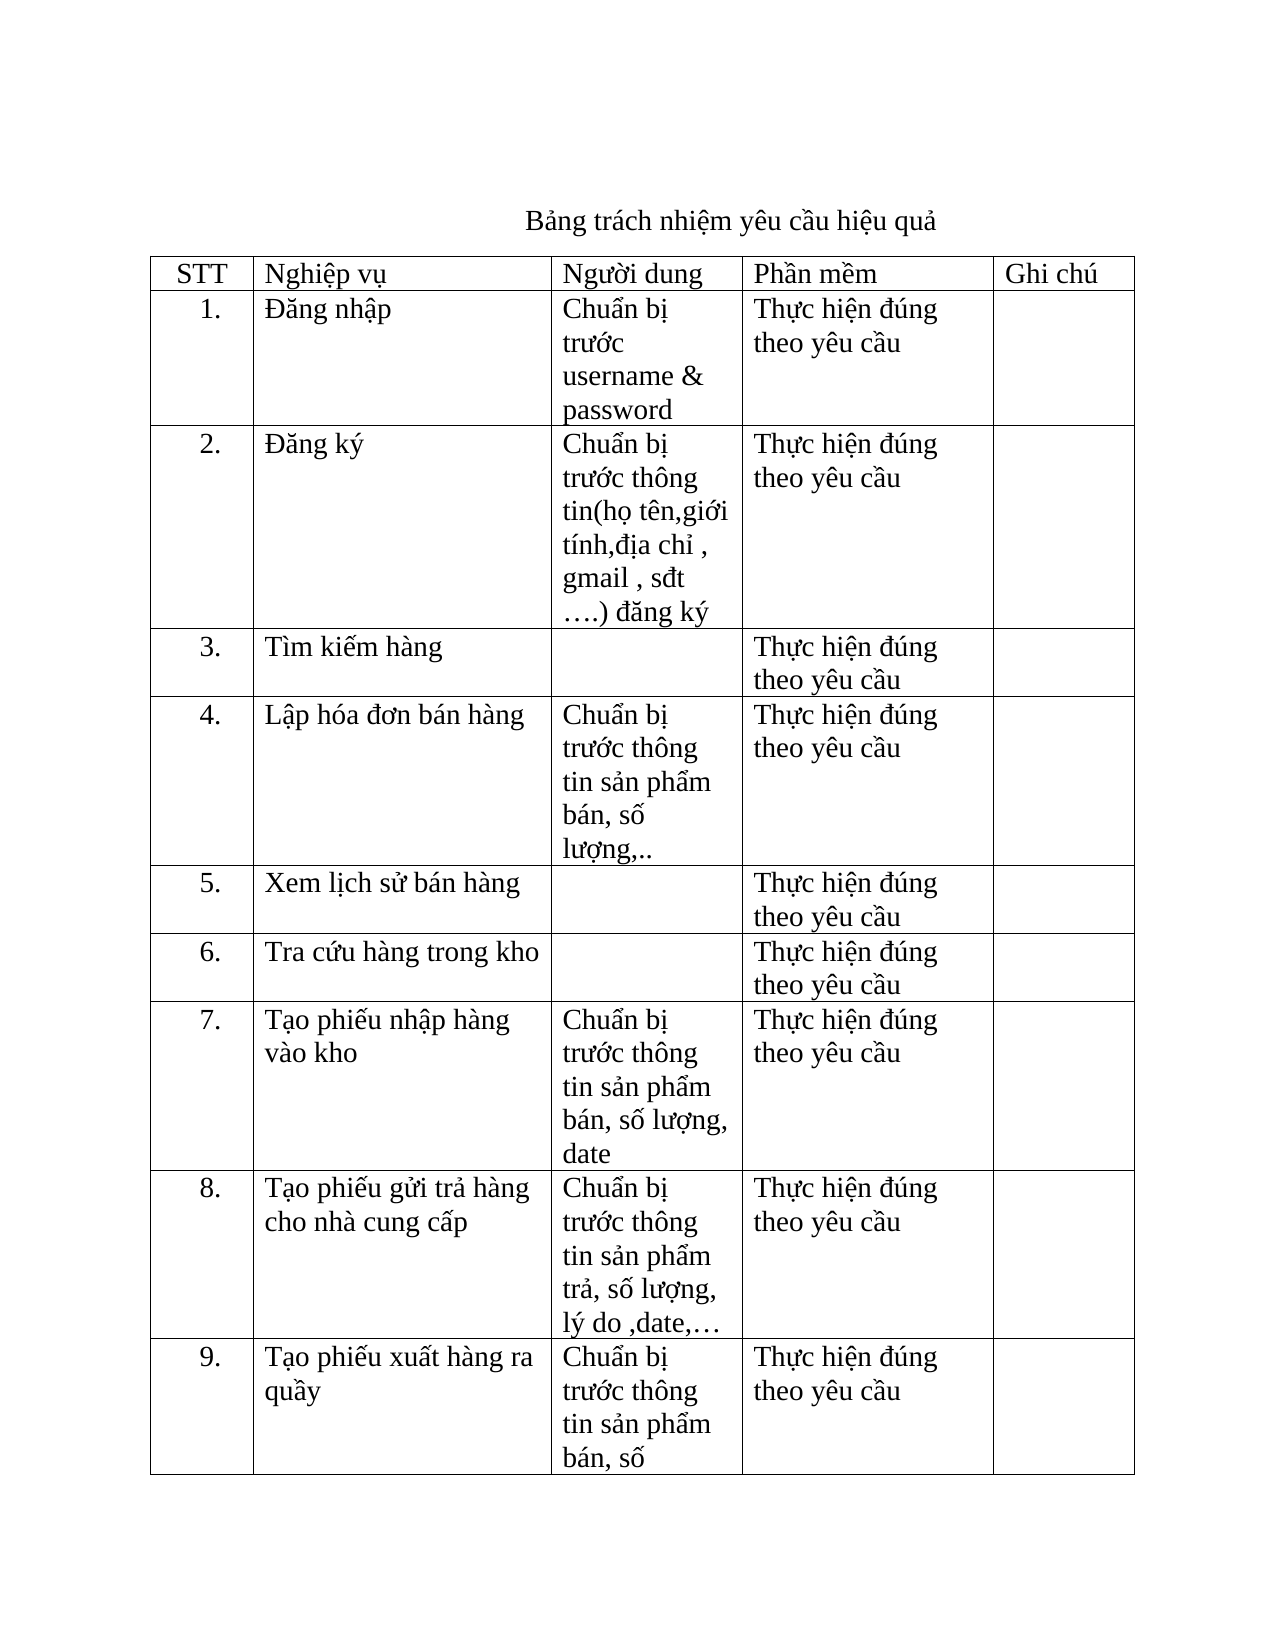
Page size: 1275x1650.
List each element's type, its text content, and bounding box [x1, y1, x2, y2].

table_cell Thực hiện đúng theo yêu cầu [743, 629, 993, 696]
table_cell Thực hiện đúng theo yêu cầu [743, 426, 993, 628]
table_cell [994, 697, 1134, 864]
table_cell Chuẩn bị trước thông tin sản phẩm bán, số lượng,.. [552, 697, 742, 864]
table_cell [151, 291, 253, 425]
table_cell [151, 697, 253, 864]
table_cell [254, 1339, 551, 1473]
table_cell Thực hiện đúng theo yêu cầu [743, 934, 993, 1001]
table_cell [994, 426, 1134, 628]
table_header STT [151, 257, 253, 290]
table_cell Tìm kiếm hàng [254, 629, 551, 696]
table_cell [552, 629, 742, 696]
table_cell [743, 1339, 993, 1473]
table_cell [151, 934, 253, 1001]
table_cell [994, 934, 1134, 1001]
table_cell [151, 1339, 253, 1473]
table_cell Thực hiện đúng theo yêu cầu [743, 866, 993, 933]
table_cell Tạo phiếu nhập hàng vào kho [254, 1002, 551, 1169]
table_cell [151, 629, 253, 696]
table_cell [151, 1002, 253, 1169]
table_header Phần mềm [743, 257, 993, 290]
table_cell [552, 934, 742, 1001]
table_cell Chuẩn bị trước thông tin sản phẩm trả, số lượng, lý do ,date,… [552, 1171, 742, 1338]
table_cell Lập hóa đơn bán hàng [254, 697, 551, 864]
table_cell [552, 1339, 742, 1473]
table_cell Chuẩn bị trước username & password [552, 291, 742, 425]
table_header Ghi chú [994, 257, 1134, 290]
table_cell [994, 1171, 1134, 1338]
text Bảng trách nhiệm yêu cầu hiệu quả [150, 203, 1125, 236]
table_cell Thực hiện đúng theo yêu cầu [743, 1171, 993, 1338]
table_cell [994, 866, 1134, 933]
table_header Người dung [552, 257, 742, 290]
table_cell [151, 426, 253, 628]
table_cell [151, 1171, 253, 1338]
table_cell Chuẩn bị trước thông tin(họ tên,giới tính,địa chỉ , gmail , sđt ….) đăng ký [552, 426, 742, 628]
table_cell [151, 866, 253, 933]
table_cell [994, 1339, 1134, 1473]
table_cell Chuẩn bị trước thông tin sản phẩm bán, số lượng, date [552, 1002, 742, 1169]
table_cell Đăng nhập [254, 291, 551, 425]
table_cell [994, 1002, 1134, 1169]
table_cell Thực hiện đúng theo yêu cầu [743, 697, 993, 864]
table_cell [994, 291, 1134, 425]
table_cell Tra cứu hàng trong kho [254, 934, 551, 1001]
table_cell Đăng ký [254, 426, 551, 628]
table_cell Thực hiện đúng theo yêu cầu [743, 1002, 993, 1169]
table_cell Xem lịch sử bán hàng [254, 866, 551, 933]
table_cell Thực hiện đúng theo yêu cầu [743, 291, 993, 425]
table_cell [994, 629, 1134, 696]
table_header Nghiệp vụ [254, 257, 551, 290]
table_cell [552, 866, 742, 933]
table_cell Tạo phiếu gửi trả hàng cho nhà cung cấp [254, 1171, 551, 1338]
